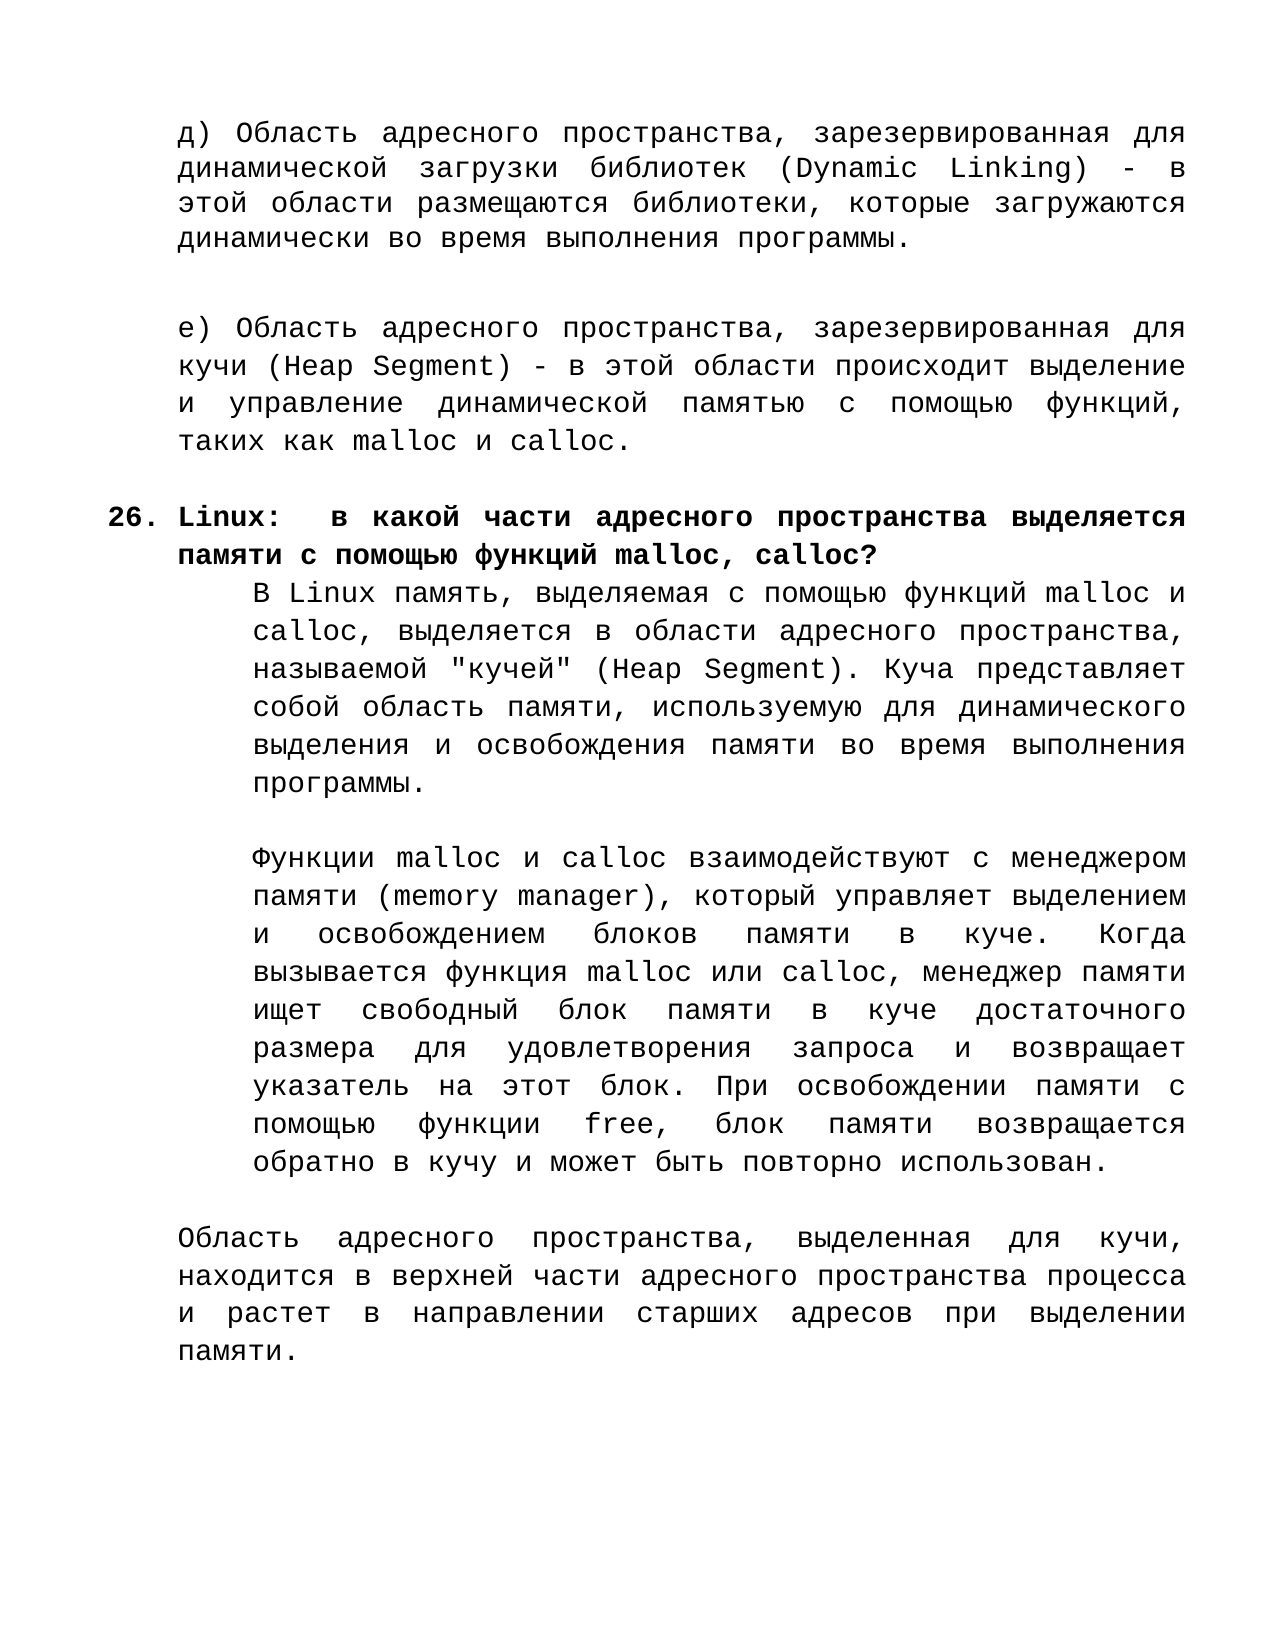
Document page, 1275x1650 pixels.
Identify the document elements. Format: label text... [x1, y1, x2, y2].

list В Linux память, выделяемая с помощью функций malloc и calloc, выделяется в области адресного пространства, называемой "кучей" (Heap Segment). Куча представляет собой область памяти, используемую для динамического выделения и освобождения памяти во время выполнения программы. [252, 578, 1186, 801]
text д) Область адресного пространства, зарезервированная для динамической загрузки библиотек (Dynamic Linking) - в этой области размещаются библиотеки, которые загружаются динамически во время выполнения программы. [177, 118, 1186, 256]
list Linux: в какой части адресного пространства выделяется памяти с помощью функций malloc, calloc? [177, 502, 1186, 573]
list Область адресного пространства, выделенная для кучи, находится в верхней части адресного пространства процесса и растет в направлении старших адресов при выделении памяти. [177, 1223, 1186, 1369]
list е) Область адресного пространства, зарезервированная для кучи (Heap Segment) - в этой области происходит выделение и управление динамической памятью с помощью функций, таких как malloc и calloc. [177, 313, 1186, 459]
list Функции malloc и calloc взаимодействуют с менеджером памяти (memory manager), который управляет выделением и освобождением блоков памяти в куче. Когда вызывается функция malloc или calloc, менеджер памяти ищет свободный блок памяти в куче достаточного размера для удовлетворения запроса и возвращает указатель на этот блок. При освобождении памяти с помощью функции free, блок памяти возвращается обратно в кучу и может быть повторно использован. [252, 843, 1186, 1180]
